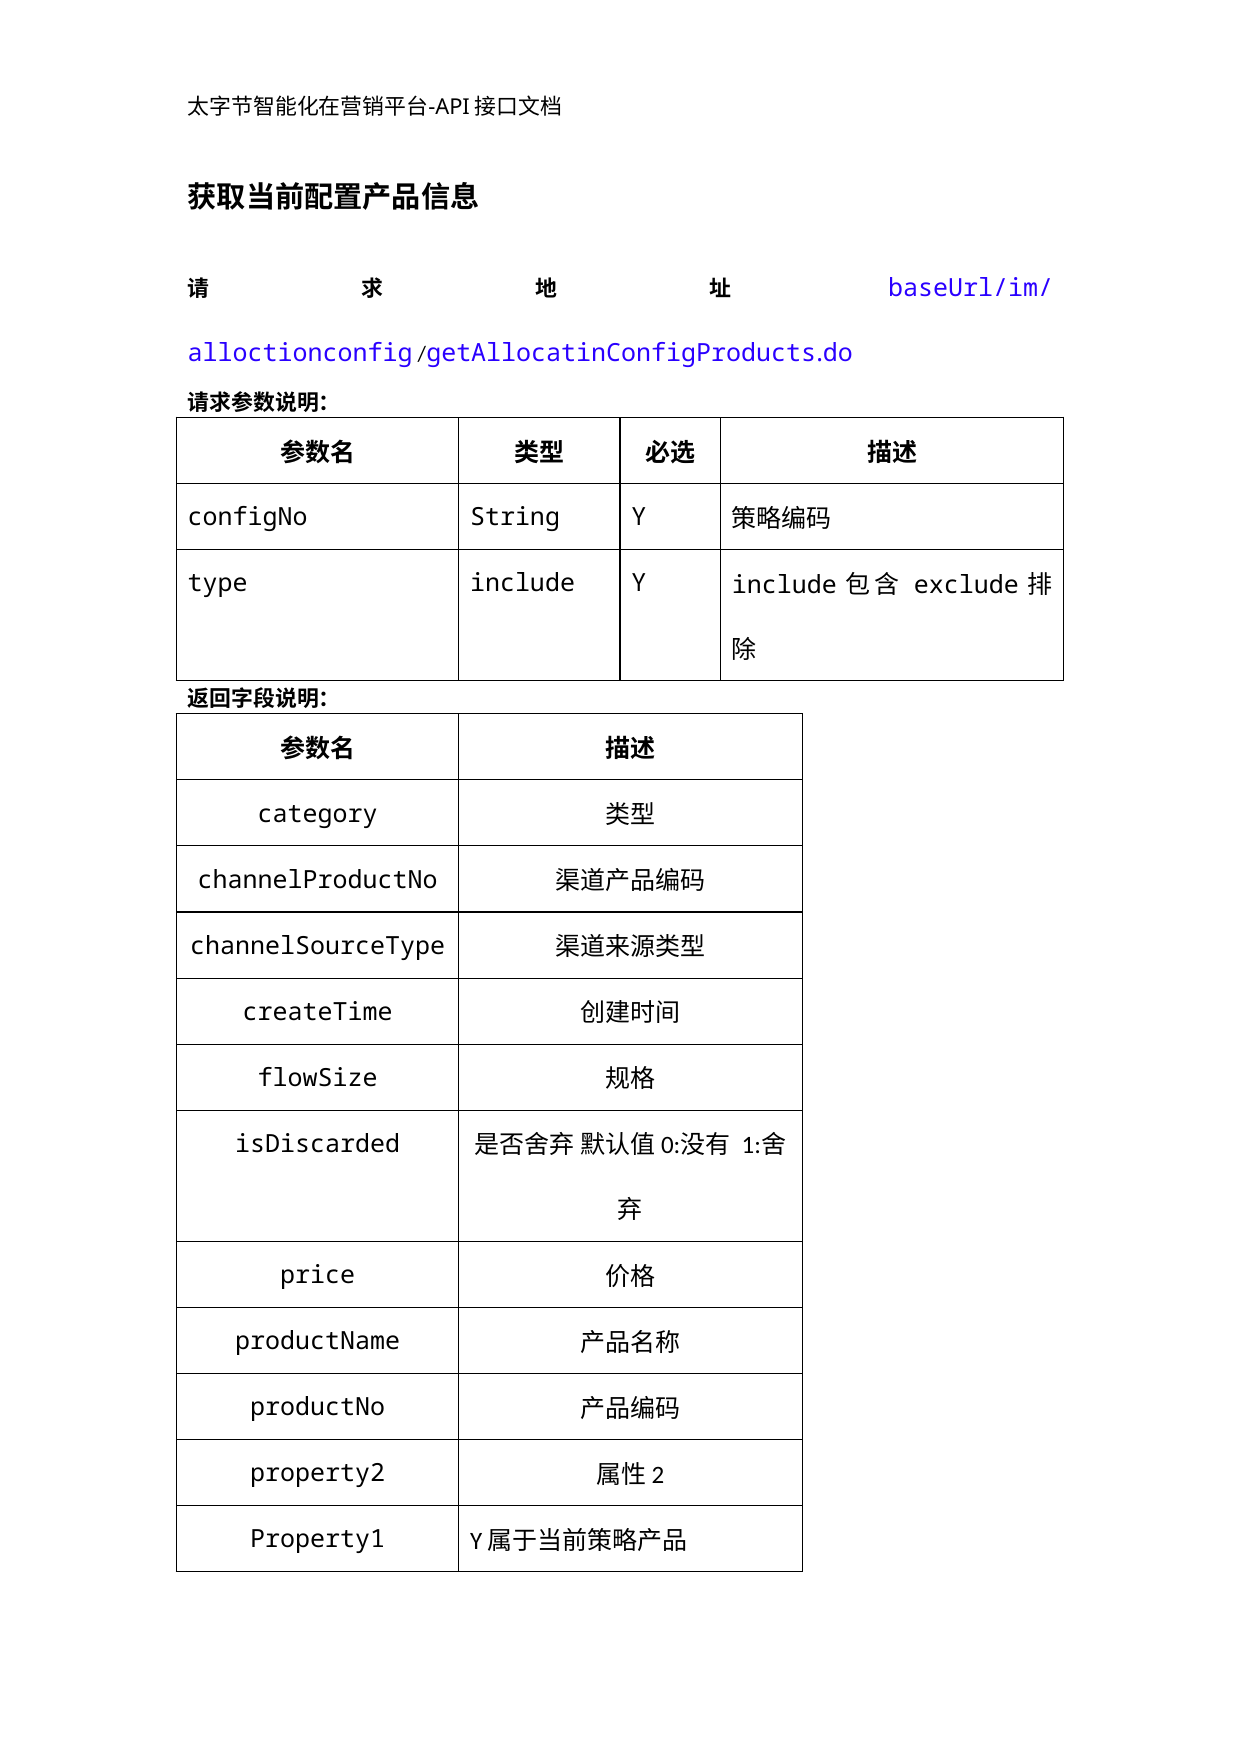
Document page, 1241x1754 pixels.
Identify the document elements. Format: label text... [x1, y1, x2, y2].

subtitle 获取当前配置产品信息 [187, 162, 1053, 227]
text 请求地址baseUrl/im/alloctionconfig /getAllocatinConfigProducts.do [187, 254, 1053, 384]
table_cell Y 属于当前策略产品 [459, 1506, 802, 1571]
table_cell channelProductNo [177, 846, 458, 911]
table_header 描述 [459, 714, 802, 779]
table_cell productName [177, 1308, 458, 1373]
table_header 必选 [621, 418, 720, 483]
table_cell Y [621, 550, 720, 680]
table_cell String [459, 484, 619, 549]
table_cell 是否舍弃 默认值 0:没有 1:舍弃 [459, 1111, 802, 1241]
text 请求参数说明： [187, 384, 1053, 417]
text 返回字段说明： [187, 681, 1053, 713]
table_cell 产品编码 [459, 1374, 802, 1439]
table_cell 创建时间 [459, 979, 802, 1043]
table_cell isDiscarded [177, 1111, 458, 1241]
table_cell flowSize [177, 1045, 458, 1109]
table_header 类型 [459, 418, 619, 483]
table_cell 规格 [459, 1045, 802, 1109]
table_header 参数名 [177, 714, 458, 779]
table_cell productNo [177, 1374, 458, 1439]
table_cell createTime [177, 979, 458, 1043]
table_cell 类型 [459, 780, 802, 845]
table_cell Y [621, 484, 720, 549]
table_cell type [177, 550, 458, 680]
table_cell 渠道产品编码 [459, 846, 802, 911]
table_cell include [459, 550, 619, 680]
table_cell 属性2 [459, 1440, 802, 1505]
table_cell Property1 [177, 1506, 458, 1571]
table_cell include包含 exclude排除 [721, 550, 1063, 680]
table_cell configNo [177, 484, 458, 549]
table_cell 策略编码 [721, 484, 1063, 549]
table_cell property2 [177, 1440, 458, 1505]
table_header 描述 [721, 418, 1063, 483]
table_cell price [177, 1242, 458, 1307]
table_cell channelSourceType [177, 913, 458, 977]
table_cell 产品名称 [459, 1308, 802, 1373]
table_header 参数名 [177, 418, 458, 483]
table_cell 渠道来源类型 [459, 913, 802, 977]
table_cell category [177, 780, 458, 845]
table_cell 价格 [459, 1242, 802, 1307]
